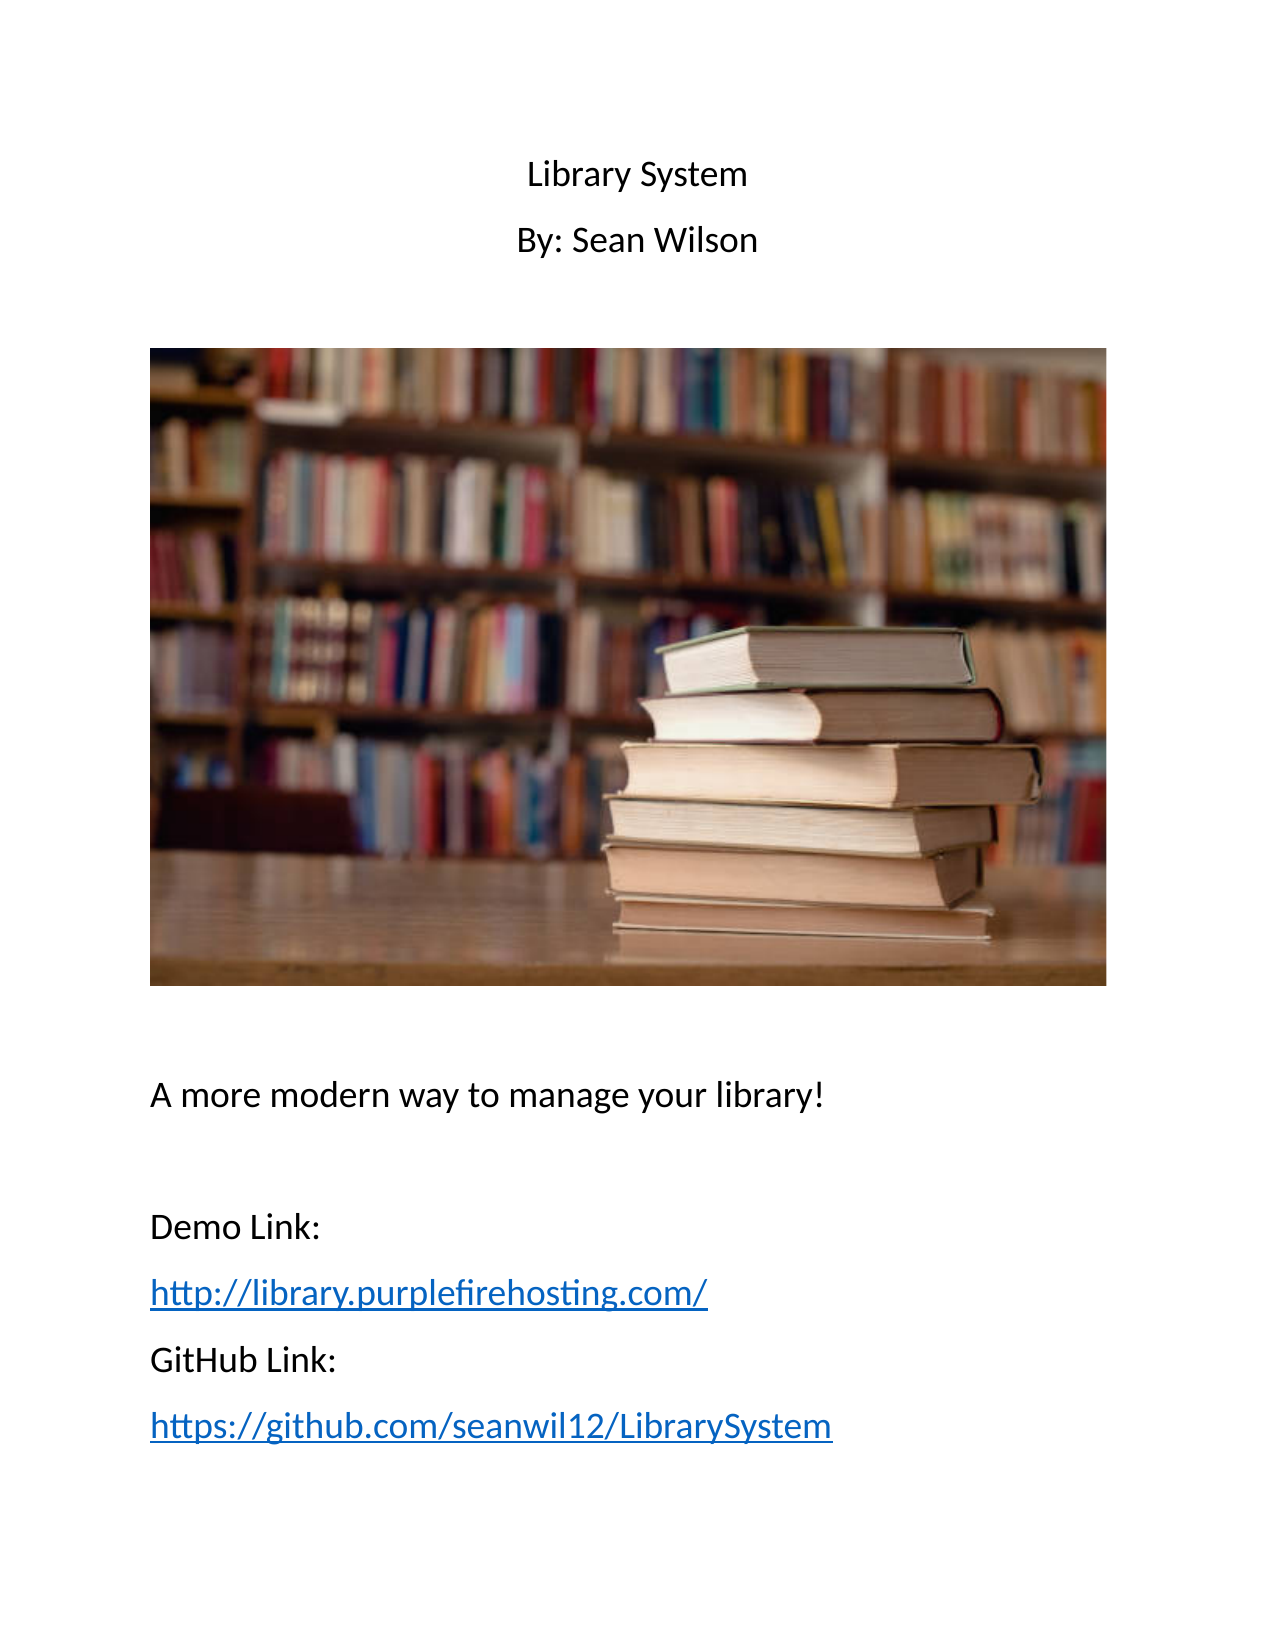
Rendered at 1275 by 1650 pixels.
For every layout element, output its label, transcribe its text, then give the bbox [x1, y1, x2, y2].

text GitHub Link: [150, 1336, 1125, 1381]
text https://github.com/seanwil12/LibrarySystem [150, 1402, 1125, 1447]
text Demo Link: [150, 1203, 1125, 1249]
picture [150, 348, 1107, 986]
text Library System [150, 150, 1125, 196]
text http://library.purplefirehosting.com/ [150, 1269, 1125, 1315]
text A more modern way to manage your library! [150, 1071, 1125, 1117]
text By: Sean Wilson [150, 216, 1125, 262]
